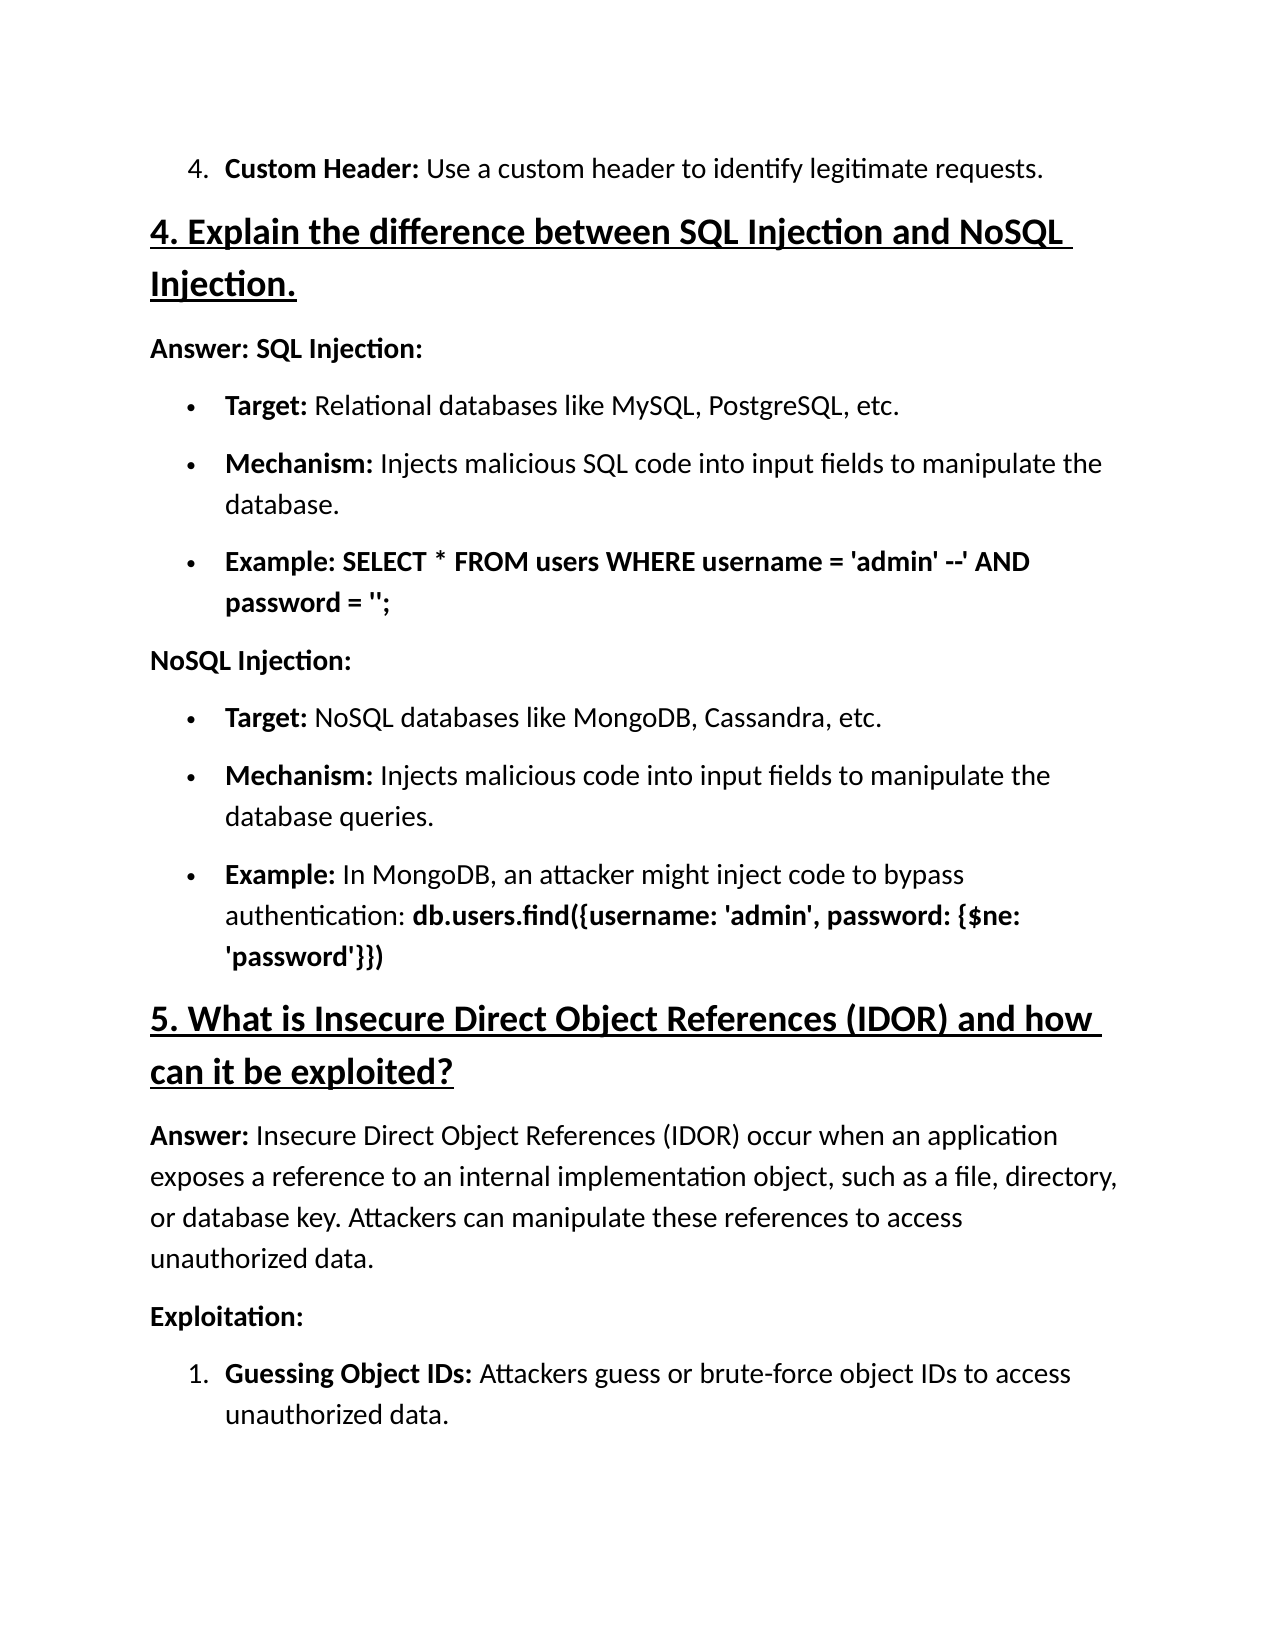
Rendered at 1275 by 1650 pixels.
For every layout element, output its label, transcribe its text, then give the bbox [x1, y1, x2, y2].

text NoSQL Injection: [150, 642, 1125, 678]
list Target: NoSQL databases like MongoDB, Cassandra, etc. [187, 699, 1125, 735]
list Mechanism: Injects malicious SQL code into input fields to manipulate the database. [187, 445, 1125, 521]
text Answer: Insecure Direct Object References (IDOR) occur when an application exposes a reference to an internal implementation object, such as a file, directory, or database key. Attackers can manipulate these references to access unauthorized data. [150, 1117, 1125, 1276]
text Exploitation: [150, 1298, 1125, 1333]
list Mechanism: Injects malicious code into input fields to manipulate the database queries. [187, 757, 1125, 834]
text 5. What is Insecure Direct Object References (IDOR) and how can it be exploited? [150, 995, 1125, 1094]
list Guessing Object IDs: Attackers guess or brute-force object IDs to access unauthorized data. [187, 1355, 1125, 1432]
list Target: Relational databases like MySQL, PostgreSQL, etc. [187, 387, 1125, 423]
list Custom Header: Use a custom header to identify legitimate requests. [187, 150, 1125, 186]
text Answer: SQL Injection: [150, 330, 1125, 365]
list Example: In MongoDB, an attacker might inject code to bypass authentication: db.users.find({username: 'admin', password: {$ne: 'password'}}) [187, 856, 1125, 973]
text 4. Explain the difference between SQL Injection and NoSQL Injection. [150, 208, 1125, 306]
list Example: SELECT * FROM users WHERE username = 'admin' --' AND password = ''; [187, 543, 1125, 620]
